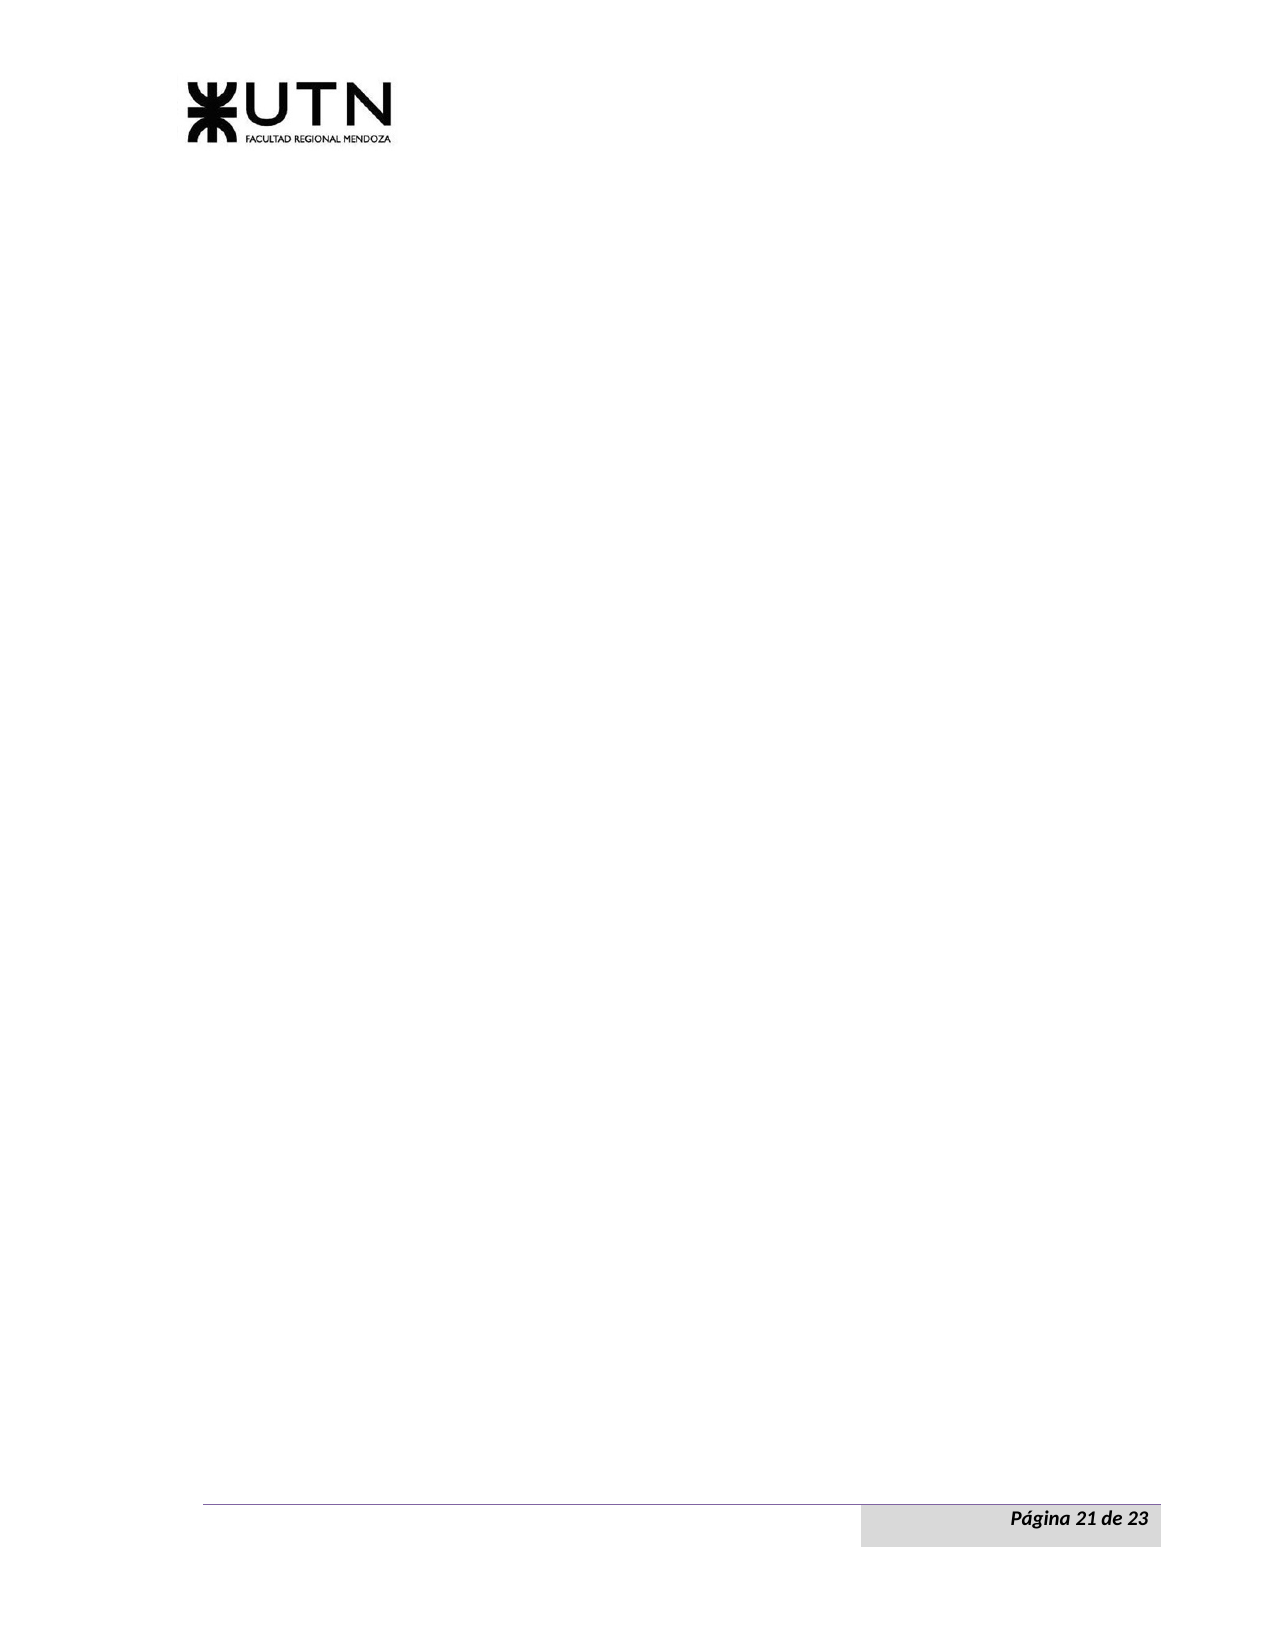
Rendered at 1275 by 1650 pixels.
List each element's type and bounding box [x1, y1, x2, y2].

picture [177, 73, 398, 155]
